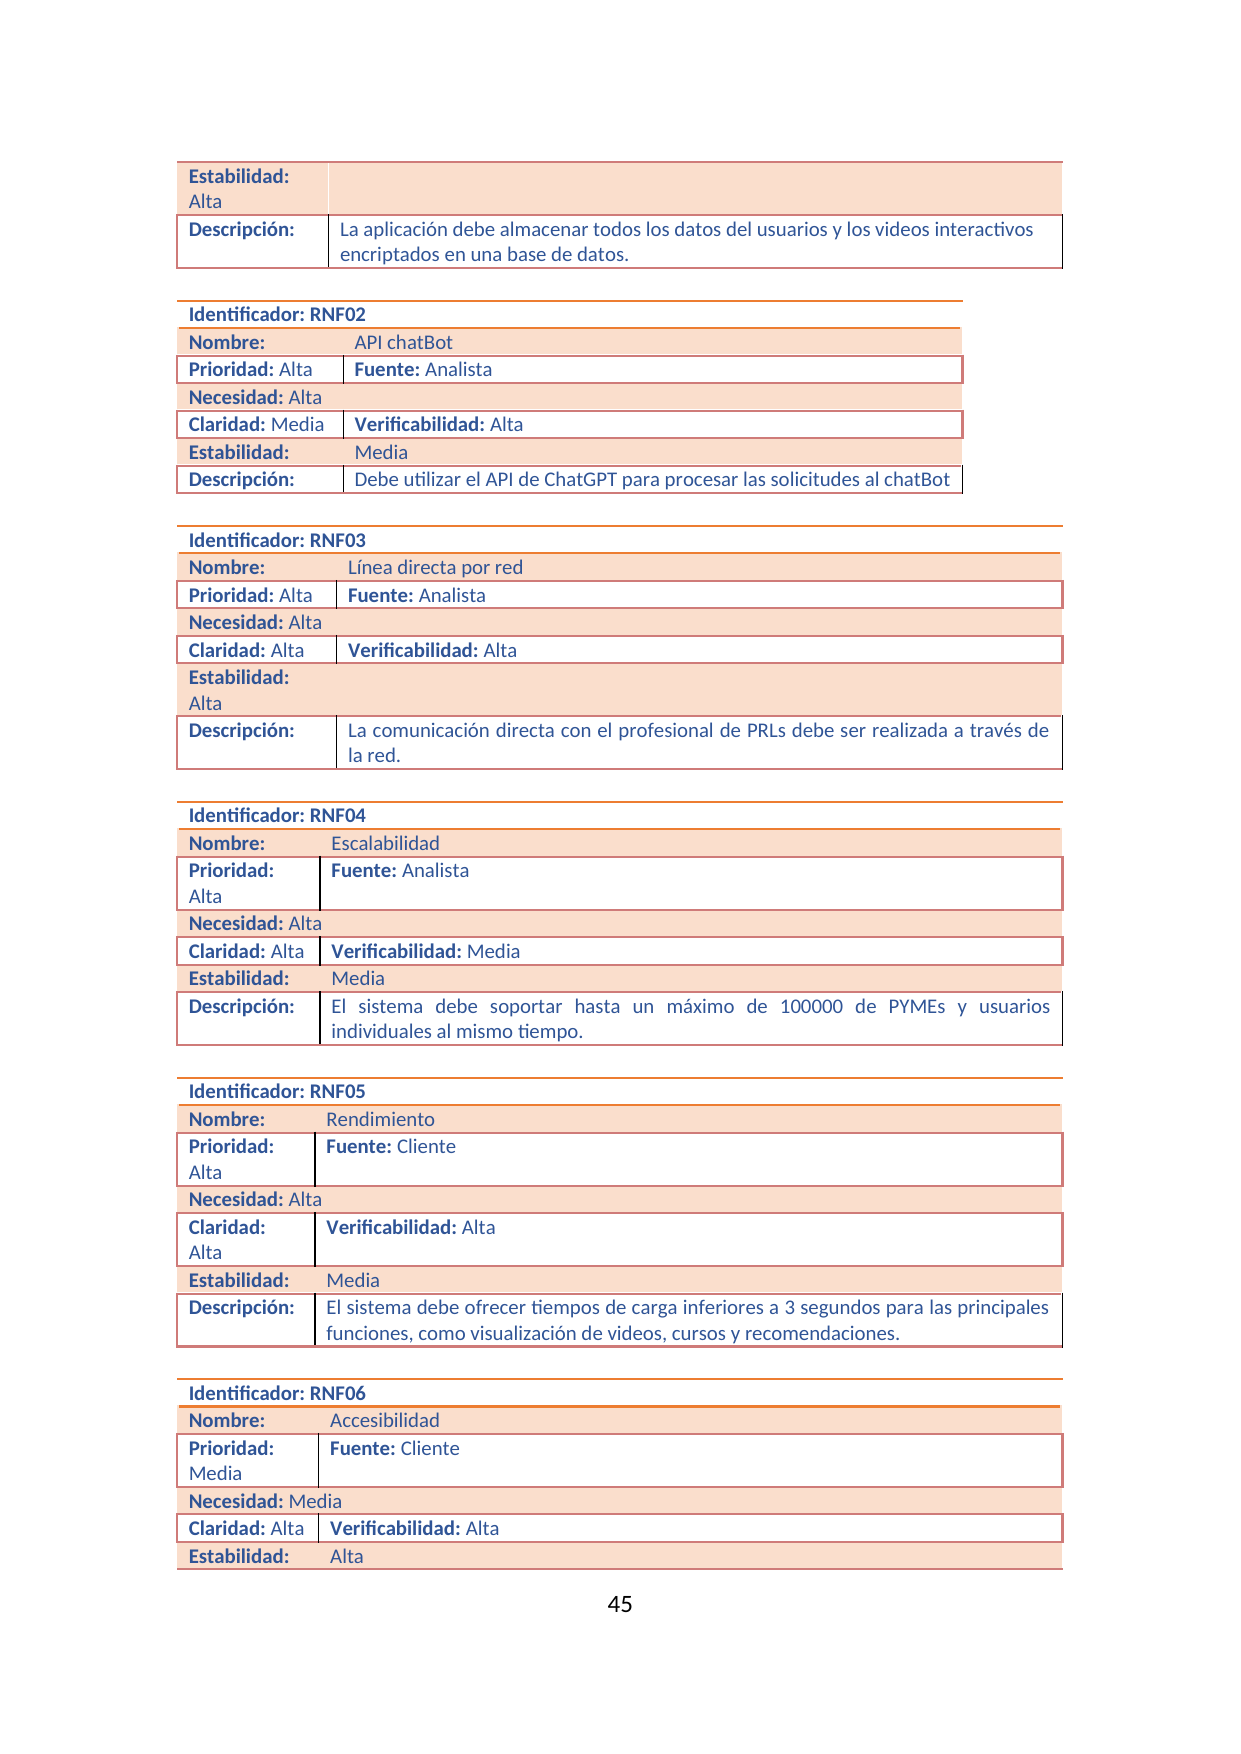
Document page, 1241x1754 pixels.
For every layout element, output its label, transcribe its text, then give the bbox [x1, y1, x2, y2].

table_cell Necesidad: Media [177, 1488, 1062, 1513]
table_cell Estabilidad: [177, 966, 320, 991]
table_cell Nombre: [177, 552, 337, 580]
table_cell Descripción: [178, 467, 343, 492]
table_cell [337, 664, 1062, 715]
table_cell Escalabilidad [320, 828, 1062, 856]
table_cell Fuente: Cliente [319, 1435, 1061, 1486]
table_cell Estabilidad: [177, 1543, 319, 1568]
table_cell Verificabilidad: Media [321, 938, 1061, 963]
table_cell [329, 163, 1062, 214]
table_cell Claridad: Alta [178, 938, 319, 963]
table_cell Descripción: [178, 1295, 314, 1345]
table_cell Estabilidad: Alta [177, 664, 337, 715]
table_cell Estabilidad: [177, 439, 343, 464]
table_cell El sistema debe soportar hasta un máximo de 100000 de PYMEs y usuarios individuales al mismo tiempo. [321, 991, 1062, 1044]
table_cell Nombre: [177, 1104, 315, 1132]
table_cell Claridad: Alta [178, 1515, 318, 1541]
table_cell Necesidad: Alta [177, 1187, 1062, 1212]
table_cell API chatBot [343, 327, 962, 354]
table_cell La comunicación directa con el profesional de PRLs debe ser realizada a través de la red. [337, 715, 1062, 768]
table_cell Fuente: Analista [337, 582, 1061, 607]
table_cell Verificabilidad: Alta [344, 412, 961, 437]
table_cell Verificabilidad: Alta [337, 637, 1061, 662]
table_cell Claridad: Media [178, 412, 343, 437]
table_cell Prioridad: Alta [178, 357, 343, 382]
table_cell Prioridad: Alta [178, 1134, 314, 1184]
table_cell Nombre: [177, 327, 343, 354]
table_cell Descripción: [178, 216, 328, 267]
table_cell Debe utilizar el API de ChatGPT para procesar las solicitudes al chatBot [344, 465, 962, 492]
table_cell El sistema debe ofrecer tiempos de carga inferiores a 3 segundos para las principales funciones, como visualización de videos, cursos y recomendaciones. [316, 1293, 1062, 1345]
table_cell Prioridad: Alta [178, 582, 336, 607]
table_cell Alta [319, 1543, 1062, 1568]
table_cell Fuente: Analista [344, 357, 961, 382]
table_header Identificador: RNF04 [177, 803, 1062, 828]
table_cell Línea directa por red [337, 552, 1062, 580]
table_cell Claridad: Alta [178, 1214, 314, 1265]
table_header Identificador: RNF03 [177, 527, 1062, 552]
table_cell Descripción: [178, 993, 319, 1044]
table_cell Estabilidad: [177, 1267, 315, 1292]
table_cell Necesidad: Alta [177, 609, 1062, 635]
table_cell Rendimiento [315, 1104, 1062, 1132]
table_cell Accesibilidad [319, 1405, 1062, 1433]
table_cell Prioridad: Media [178, 1435, 318, 1486]
table_header Identificador: RNF02 [177, 302, 962, 327]
table_cell Claridad: Alta [178, 637, 336, 662]
table_cell Necesidad: Alta [177, 384, 962, 409]
table_header Identificador: RNF05 [177, 1079, 1062, 1104]
table_cell La aplicación debe almacenar todos los datos del usuarios y los videos interactivos encriptados en una base de datos. [329, 216, 1062, 267]
table_cell Estabilidad: Alta [177, 163, 328, 214]
table_cell Nombre: [177, 1405, 319, 1433]
table_cell Nombre: [177, 828, 320, 856]
table_cell Verificabilidad: Alta [319, 1515, 1061, 1541]
table_cell Media [315, 1267, 1062, 1292]
table_cell Descripción: [178, 717, 336, 768]
table_cell Necesidad: Alta [177, 911, 1062, 936]
table_cell Fuente: Cliente [316, 1134, 1061, 1184]
table_cell Verificabilidad: Alta [316, 1214, 1061, 1265]
table_cell Media [343, 439, 962, 464]
table_cell Media [320, 966, 1062, 991]
table_header Identificador: RNF06 [177, 1380, 1062, 1405]
table_cell Prioridad: Alta [178, 858, 319, 908]
table_cell Fuente: Analista [321, 858, 1061, 908]
